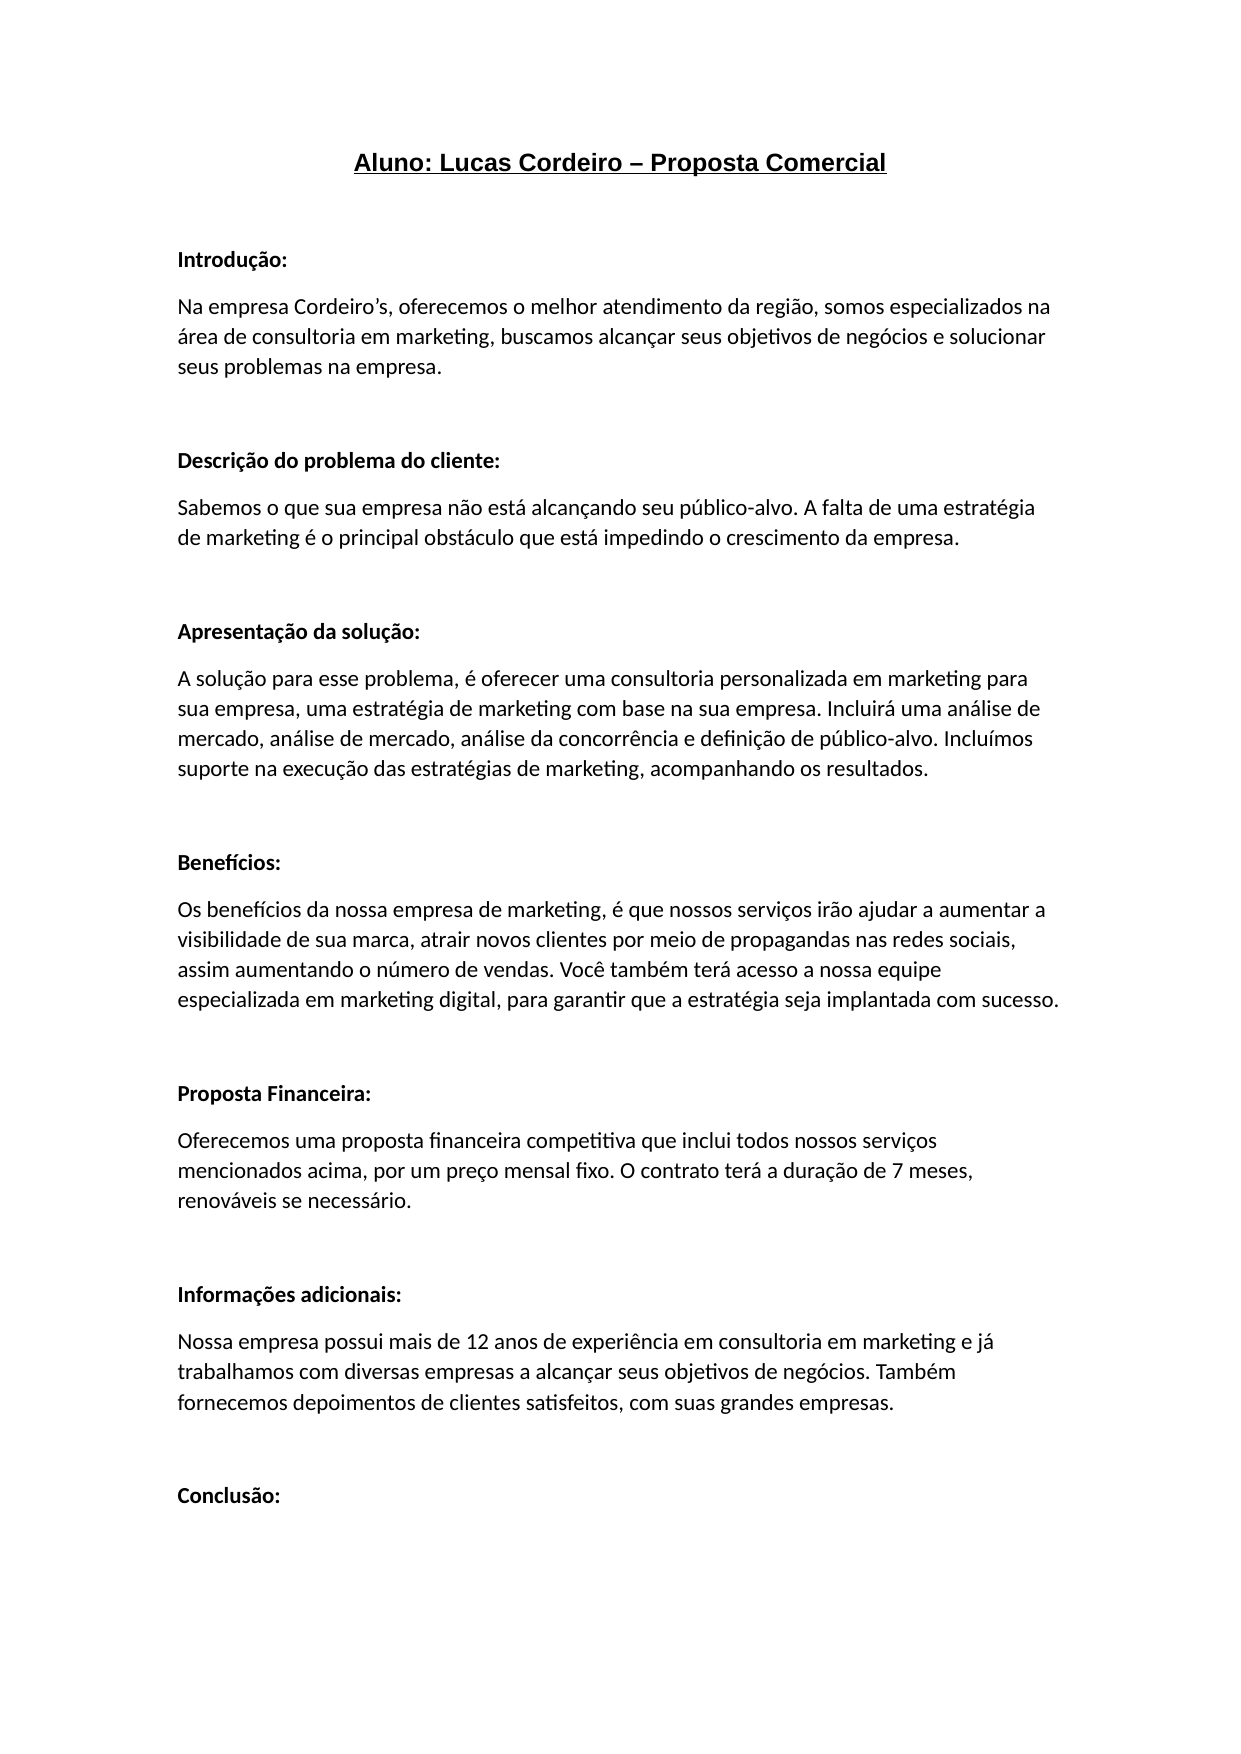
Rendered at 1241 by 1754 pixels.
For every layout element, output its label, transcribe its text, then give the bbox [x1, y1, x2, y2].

text Conclusão: [177, 1481, 1063, 1509]
text Apresentação da solução: [177, 617, 1063, 645]
text Aluno: Lucas Cordeiro – Proposta Comercial [177, 148, 1063, 176]
text A solução para esse problema, é oferecer uma consultoria personalizada em marketing para sua empresa, uma estratégia de marketing com base na sua empresa. Incluirá uma análise de mercado, análise de mercado, análise da concorrência e definição de público-alvo. Incluímos suporte na execução das estratégias de marketing, acompanhando os resultados. [177, 664, 1063, 782]
text Informações adicionais: [177, 1280, 1063, 1308]
text Proposta Financeira: [177, 1079, 1063, 1107]
text Sabemos o que sua empresa não está alcançando seu público-alvo. A falta de uma estratégia de marketing é o principal obstáculo que está impedindo o crescimento da empresa. [177, 493, 1063, 551]
text Descrição do problema do cliente: [177, 446, 1063, 474]
text Benefícios: [177, 848, 1063, 876]
text Introdução: [177, 245, 1063, 273]
text Nossa empresa possui mais de 12 anos de experiência em consultoria em marketing e já trabalhamos com diversas empresas a alcançar seus objetivos de negócios. Também fornecemos depoimentos de clientes satisfeitos, com suas grandes empresas. [177, 1327, 1063, 1416]
text Na empresa Cordeiro’s, oferecemos o melhor atendimento da região, somos especializados na área de consultoria em marketing, buscamos alcançar seus objetivos de negócios e solucionar seus problemas na empresa. [177, 292, 1063, 380]
text Os benefícios da nossa empresa de marketing, é que nossos serviços irão ajudar a aumentar a visibilidade de sua marca, atrair novos clientes por meio de propagandas nas redes sociais, assim aumentando o número de vendas. Você também terá acesso a nossa equipe especializada em marketing digital, para garantir que a estratégia seja implantada com sucesso. [177, 895, 1063, 1013]
text Oferecemos uma proposta financeira competitiva que inclui todos nossos serviços mencionados acima, por um preço mensal fixo. O contrato terá a duração de 7 meses, renováveis se necessário. [177, 1126, 1063, 1214]
